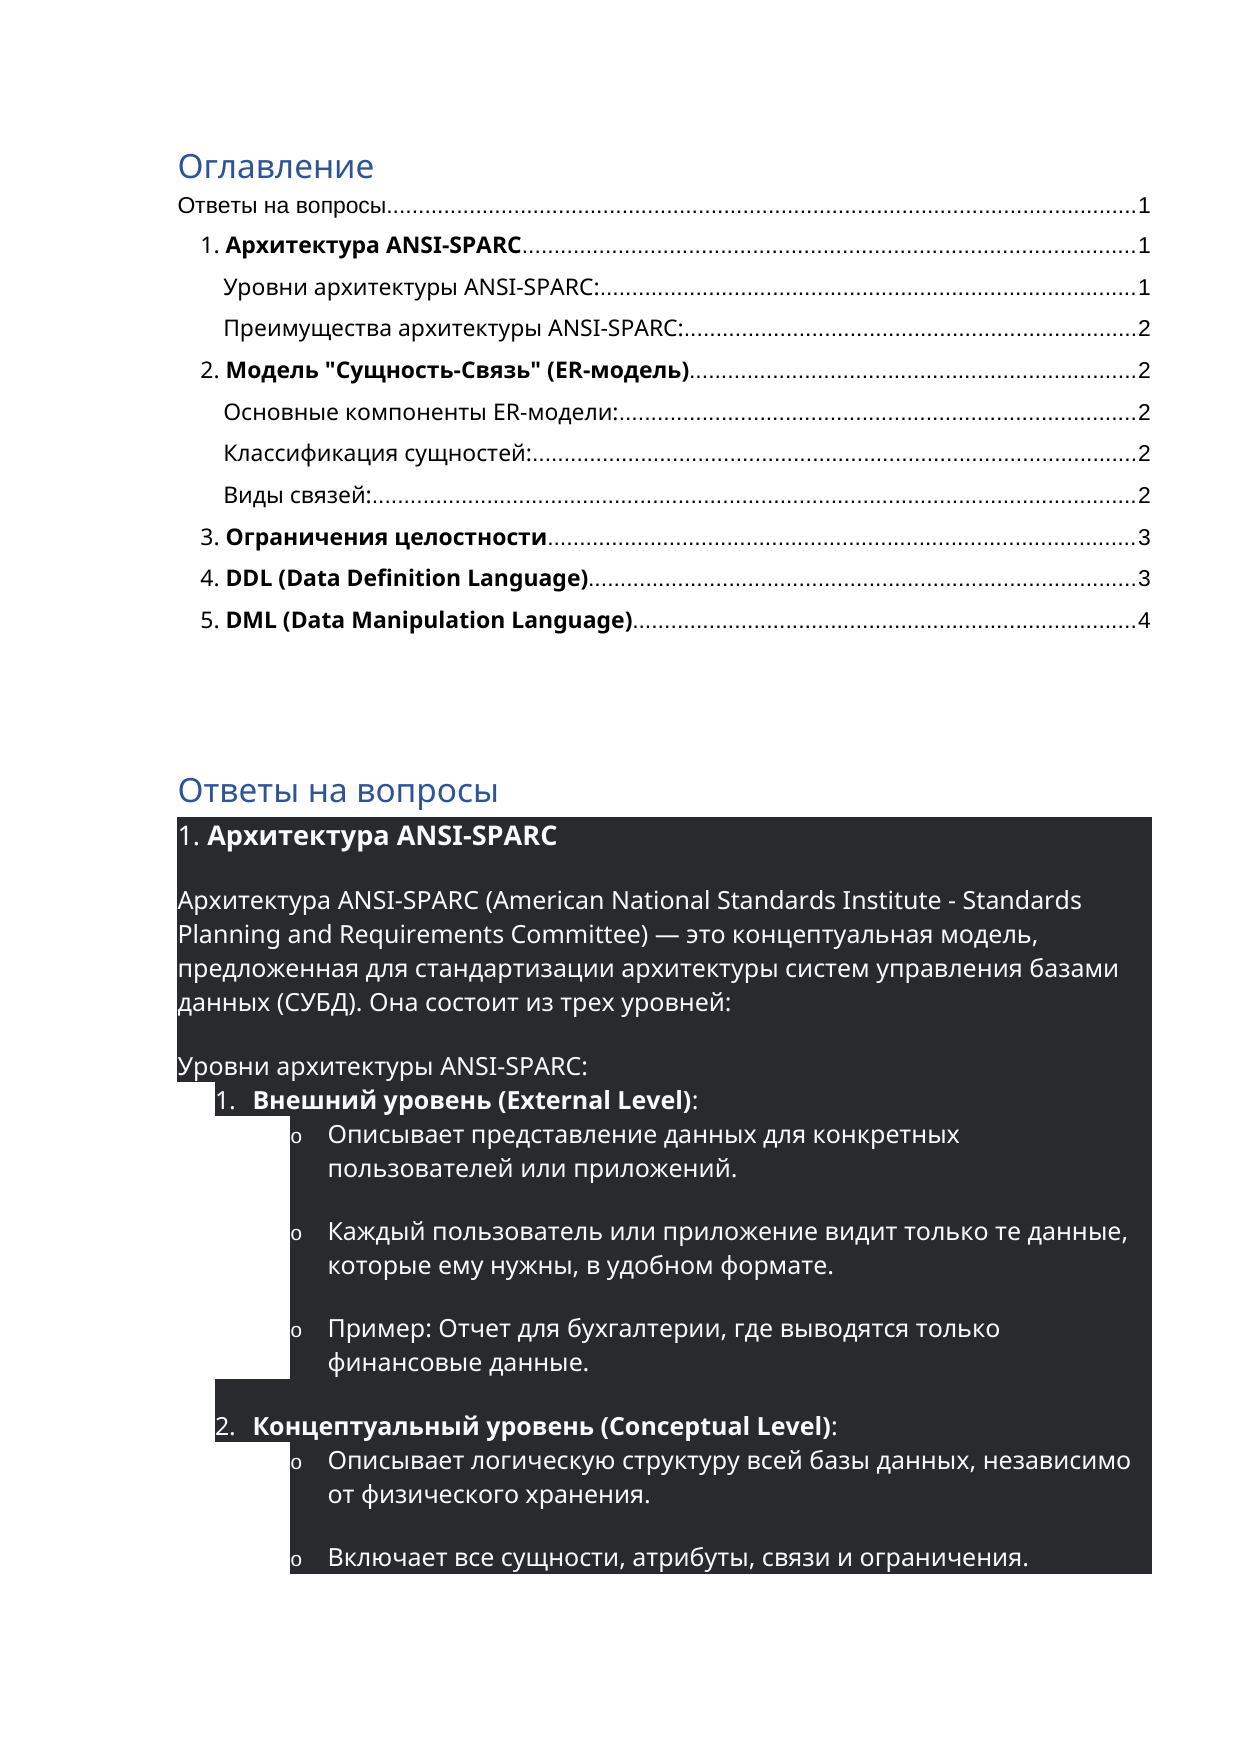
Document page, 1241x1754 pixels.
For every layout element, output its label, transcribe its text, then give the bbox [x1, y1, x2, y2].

text Архитектура ANSI-SPARC (American National Standards Institute - Standards Planning and Requirements Committee) — это концептуальная модель, предложенная для стандартизации архитектуры систем управления базами данных (СУБД). Она состоит из трех уровней: [177, 883, 1152, 1019]
list Концептуальный уровень (Conceptual Level): [215, 1408, 1152, 1442]
list Включает все сущности, атрибуты, связи и ограничения. [290, 1540, 1152, 1574]
subtitle Ответы на вопросы [177, 767, 1152, 813]
list Описывает логическую структуру всей базы данных, независимо от физического хранения. [290, 1442, 1152, 1511]
list Описывает представление данных для конкретных пользователей или приложений. [290, 1116, 1152, 1184]
list Каждый пользователь или приложение видит только те данные, которые ему нужны, в удобном формате. [290, 1214, 1152, 1282]
list Внешний уровень (External Level): [215, 1082, 1152, 1116]
list Пример: Отчет для бухгалтерии, где выводятся только финансовые данные. [290, 1311, 1152, 1379]
subtitle 1. Архитектура ANSI-SPARC [177, 817, 1152, 854]
subtitle Уровни архитектуры ANSI-SPARC: [177, 1048, 1152, 1082]
